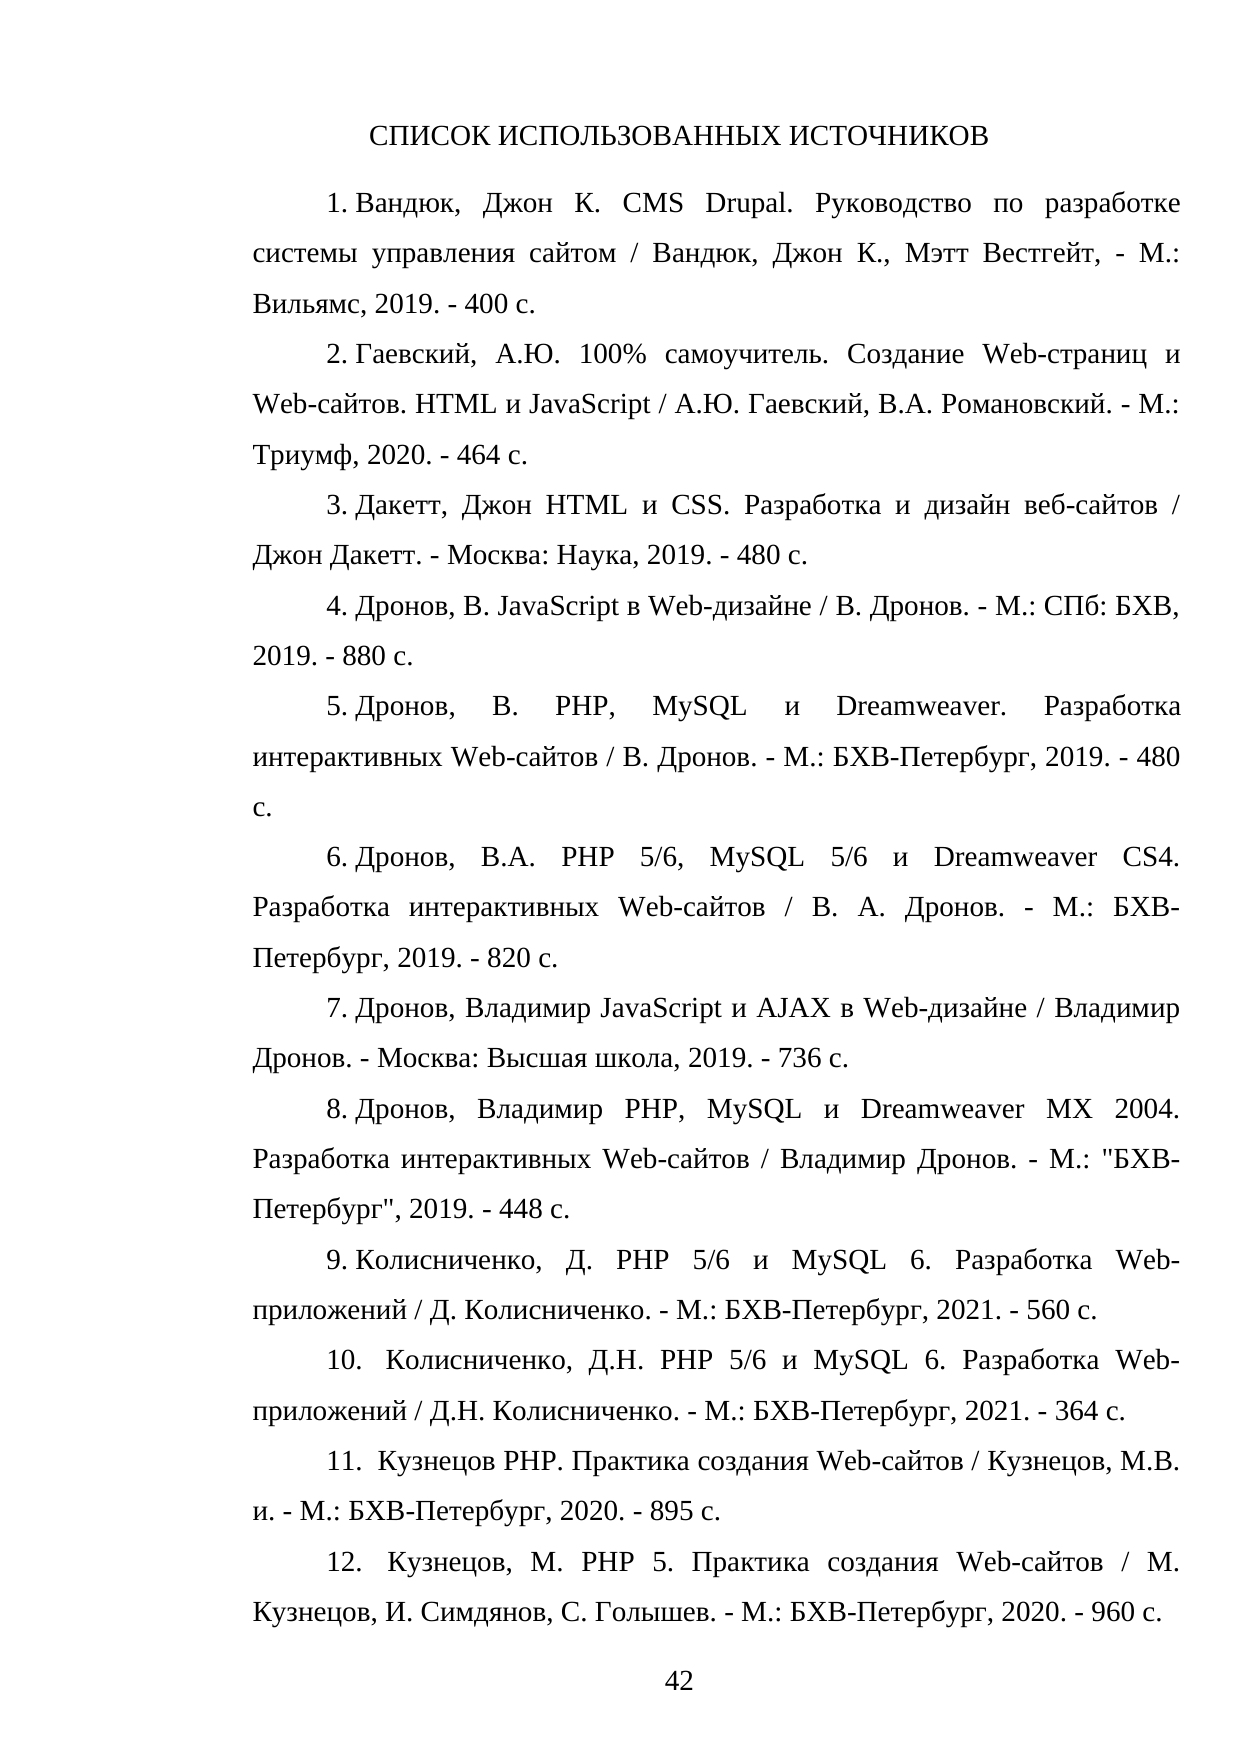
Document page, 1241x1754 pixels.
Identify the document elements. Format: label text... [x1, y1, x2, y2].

list Дронов, Владимир JavaScript и AJAX в Web-дизайне / Владимир Дронов. - Москва: Высшая школа, 2019. - 736 c. [252, 990, 1181, 1074]
list Дронов, В. PHP, MySQL и Dreamweaver. Разработка интерактивных Web-сайтов / В. Дронов. - М.: БХВ-Петербург, 2019. - 480 c. [252, 688, 1181, 822]
text СПИСОК ИСПОЛЬЗОВАННЫХ ИСТОЧНИКОВ [177, 118, 1181, 152]
list Вандюк, Джон К. CMS Drupal. Руководство по разработке системы управления сайтом / Вандюк, Джон К., Мэтт Вестгейт, - М.: Вильямс, 2019. - 400 c. [252, 185, 1181, 319]
list Кузнецов PHP. Практика создания Web-сайтов / Кузнецов, М.В. и. - М.: БХВ-Петербург, 2020. - 895 c. [252, 1443, 1181, 1527]
list Дакетт, Джон HTML и CSS. Разработка и дизайн веб-сайтов / Джон Дакетт. - Москва: Наука, 2019. - 480 c. [252, 487, 1181, 571]
list Колисниченко, Д. PHP 5/6 и MySQL 6. Разработка Web-приложений / Д. Колисниченко. - М.: БХВ-Петербург, 2021. - 560 c. [252, 1242, 1181, 1326]
list Гаевский, А.Ю. 100% самоучитель. Создание Web-страниц и Web-сайтов. HTML и JavaScript / А.Ю. Гаевский, В.А. Романовский. - М.: Триумф, 2020. - 464 c. [252, 336, 1181, 470]
list Дронов, Владимир PHP, MySQL и Dreamweaver MX 2004. Разработка интерактивных Web-сайтов / Владимир Дронов. - М.: "БХВ-Петербург", 2019. - 448 c. [252, 1091, 1181, 1225]
list Колисниченко, Д.Н. PHP 5/6 и MySQL 6. Разработка Web-приложений / Д.Н. Колисниченко. - М.: БХВ-Петербург, 2021. - 364 c. [252, 1342, 1181, 1426]
list Дронов, В.А. PHP 5/6, MySQL 5/6 и Dreamweaver CS4. Разработка интерактивных Web-сайтов / В. А. Дронов. - М.: БХВ-Петербург, 2019. - 820 c. [252, 839, 1181, 973]
list Дронов, В. JavaScript в Web-дизайне / В. Дронов. - М.: СПб: БХВ, 2019. - 880 c. [252, 588, 1181, 672]
list Кузнецов, М. PHP 5. Практика создания Web-сайтов / М. Кузнецов, И. Симдянов, С. Голышев. - М.: БХВ-Петербург, 2020. - 960 c. [252, 1544, 1181, 1627]
